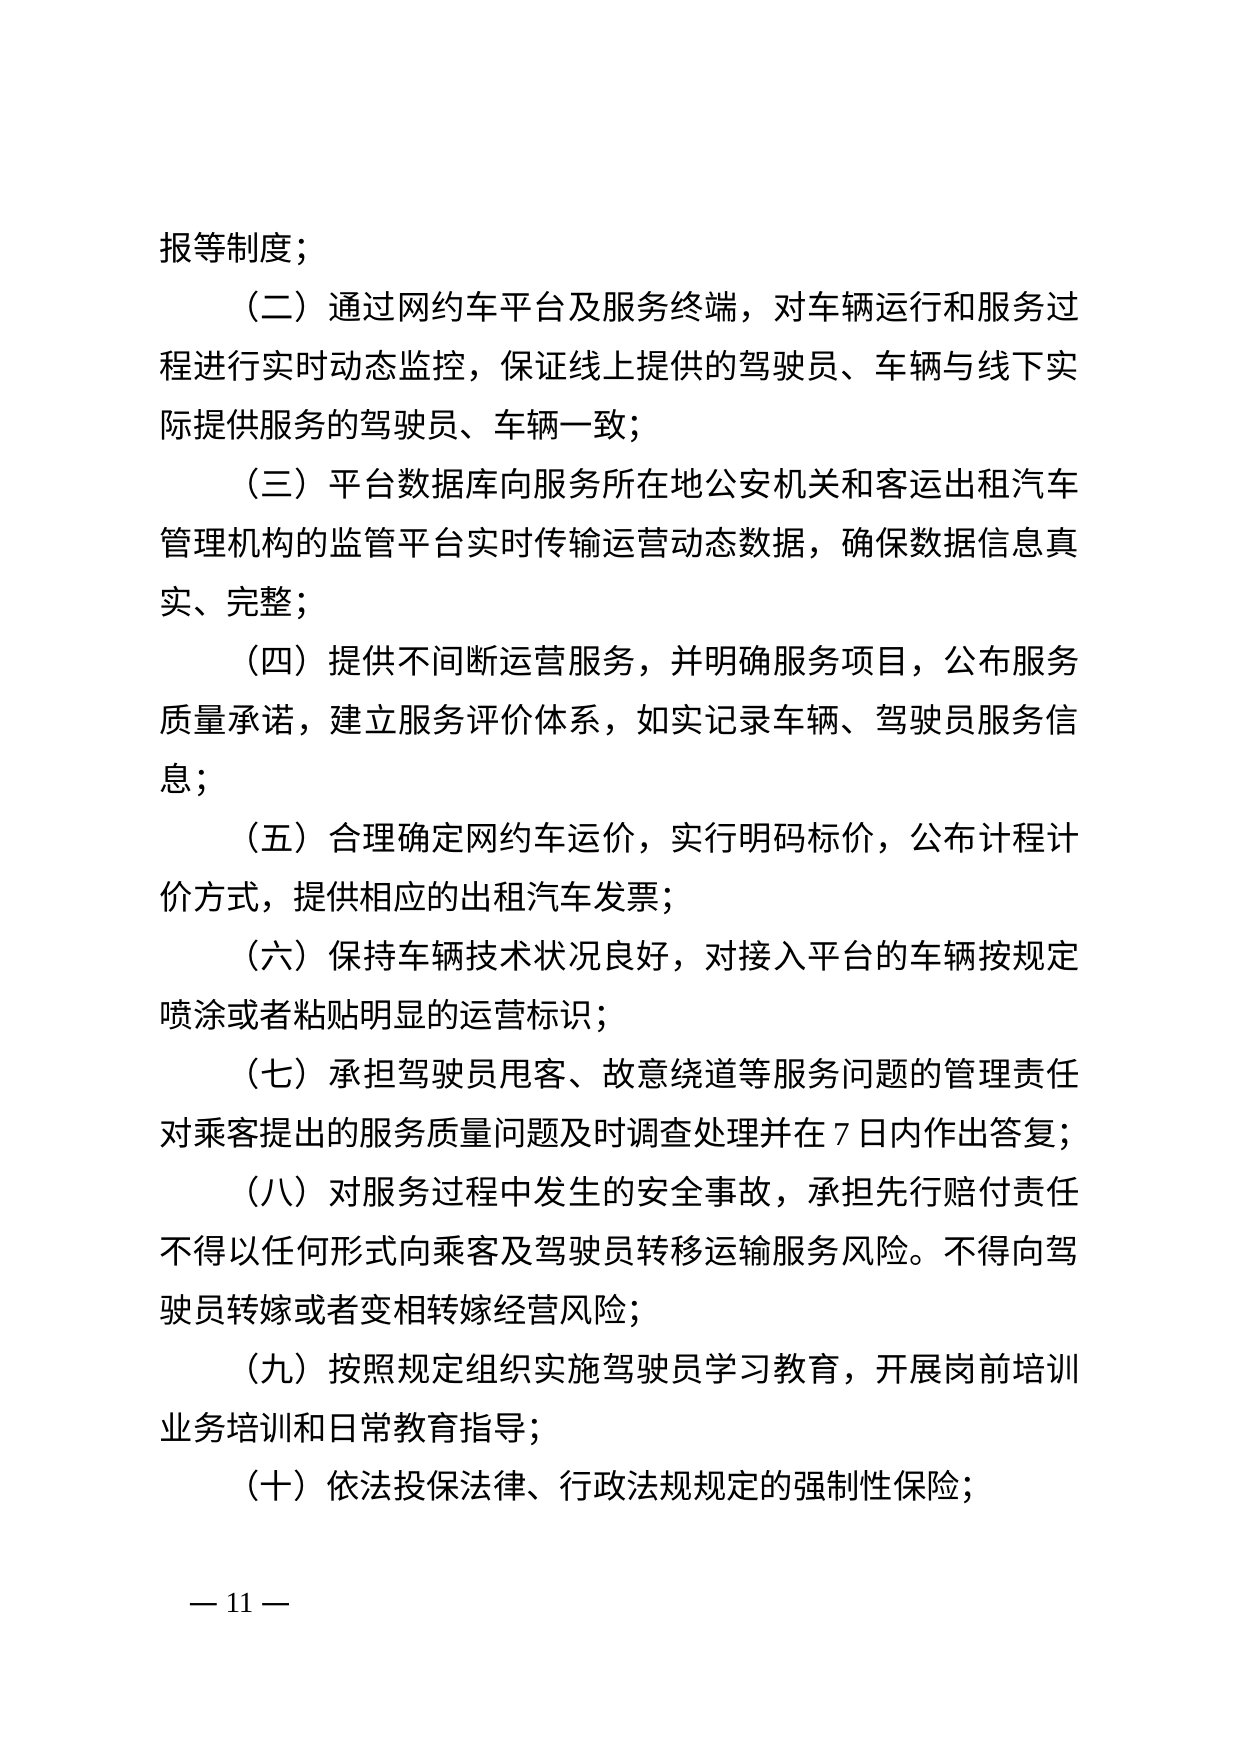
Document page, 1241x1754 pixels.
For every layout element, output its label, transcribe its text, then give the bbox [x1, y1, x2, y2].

text （四）提供不间断运营服务，并明确服务项目，公布服务质量承诺，建立服务评价体系，如实记录车辆、驾驶员服务信息； [159, 626, 1081, 803]
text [159, 214, 1081, 273]
text （五）合理确定网约车运价，实行明码标价，公布计程计价方式，提供相应的出租汽车发票； [159, 803, 1081, 921]
text （八）对服务过程中发生的安全事故，承担先行赔付责任，不得以任何形式向乘客及驾驶员转移运输服务风险。不得向驾驶员转嫁或者变相转嫁经营风险； [159, 1157, 1081, 1334]
text （十）依法投保法律、行政法规规定的强制性保险； [159, 1452, 1081, 1511]
text （二）通过网约车平台及服务终端，对车辆运行和服务过程进行实时动态监控，保证线上提供的驾驶员、车辆与线下实际提供服务的驾驶员、车辆一致； [159, 273, 1081, 449]
text （三）平台数据库向服务所在地公安机关和客运出租汽车管理机构的监管平台实时传输运营动态数据，确保数据信息真实、完整； [159, 449, 1081, 626]
text （七）承担驾驶员甩客、故意绕道等服务问题的管理责任，对乘客提出的服务质量问题及时调查处理并在7日内作出答复； [159, 1039, 1081, 1157]
text （六）保持车辆技术状况良好，对接入平台的车辆按规定喷涂或者粘贴明显的运营标识； [159, 921, 1081, 1039]
text （九）按照规定组织实施驾驶员学习教育，开展岗前培训、业务培训和日常教育指导； [159, 1334, 1081, 1452]
